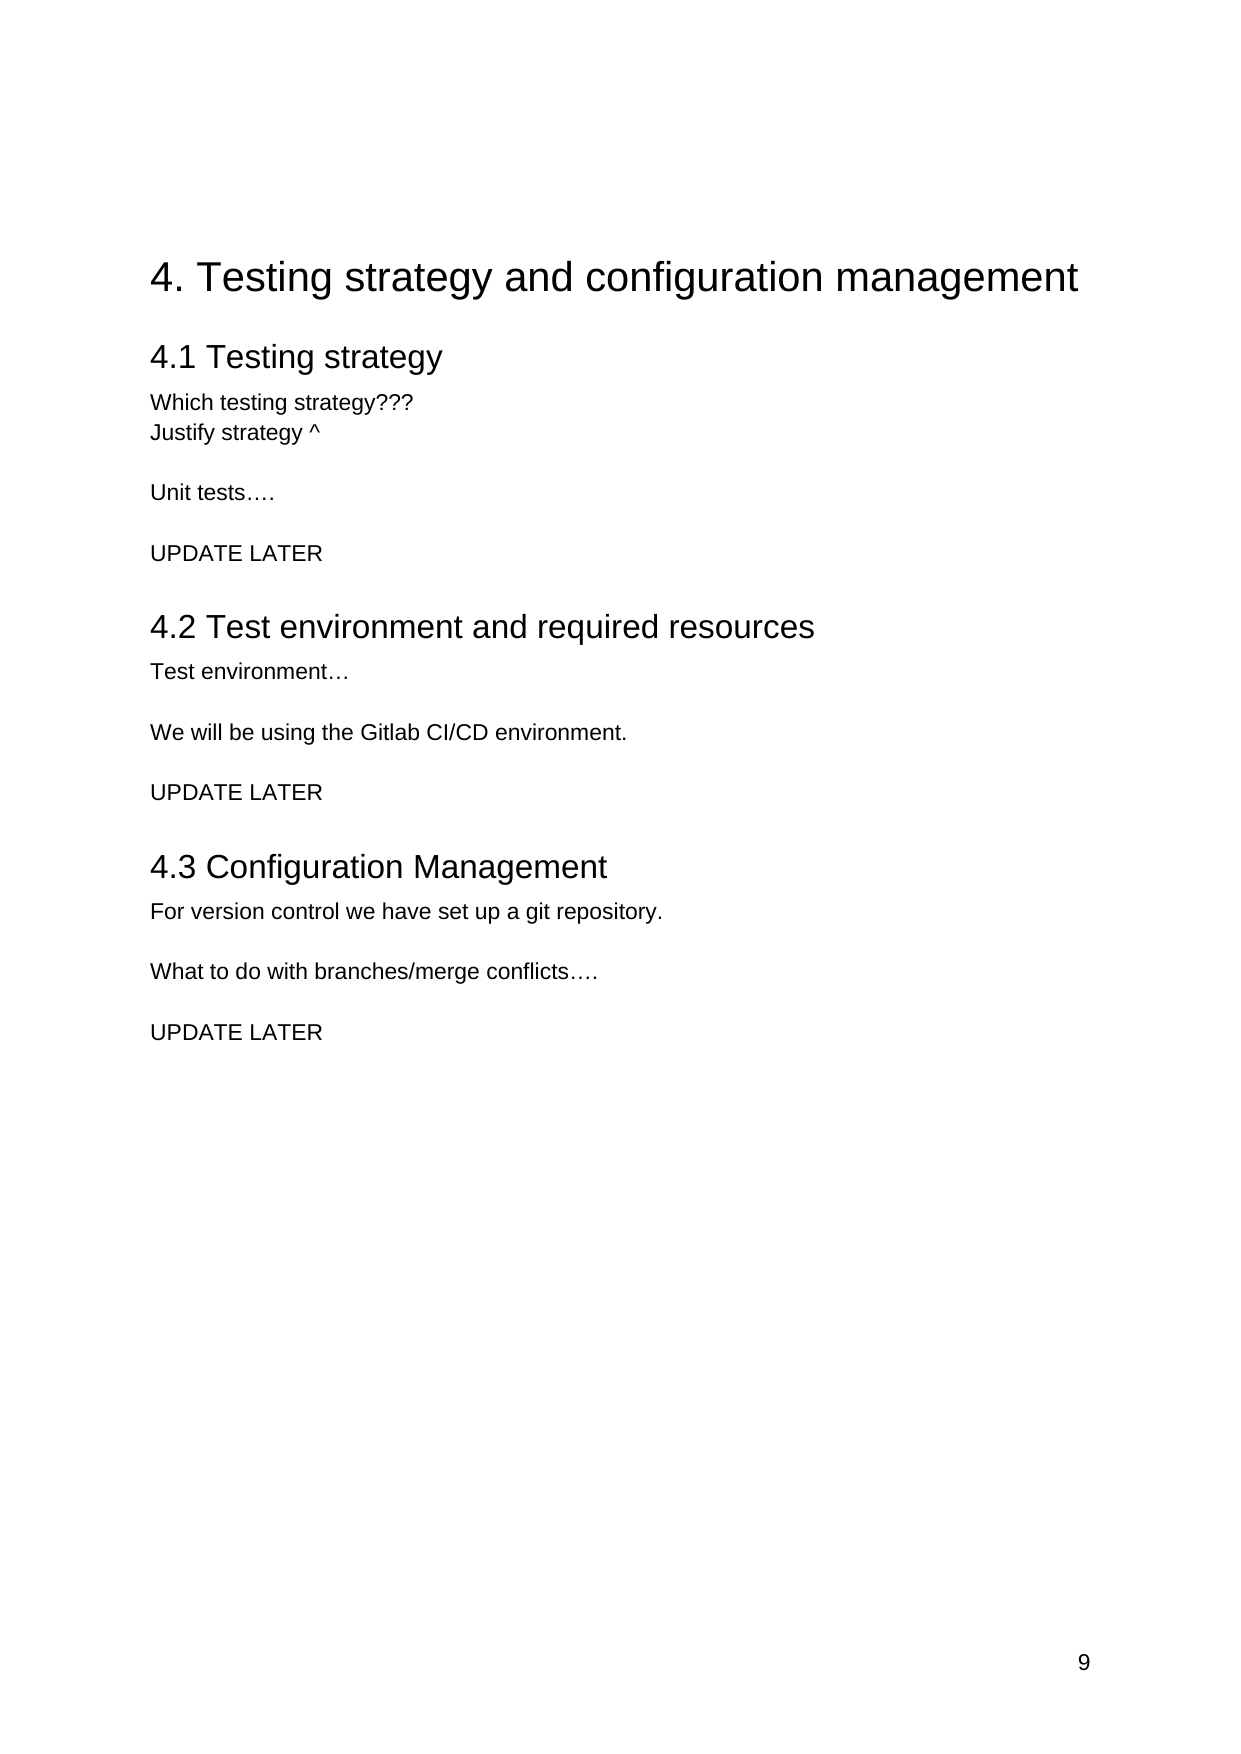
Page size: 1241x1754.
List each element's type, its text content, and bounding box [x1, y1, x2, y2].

text We will be using the Gitlab CI/CD environment. [150, 718, 1090, 745]
text What to do with branches/merge conflicts…. [150, 958, 1090, 984]
subtitle 4.2 Test environment and required resources [150, 607, 1090, 646]
subtitle 4. Testing strategy and configuration management [150, 252, 1090, 300]
text UPDATE LATER [150, 779, 1090, 805]
text Justify strategy ^ [150, 419, 1090, 445]
text Test environment… [150, 658, 1090, 684]
text UPDATE LATER [150, 539, 1090, 566]
subtitle 4.1 Testing strategy [150, 337, 1090, 376]
text Which testing strategy??? [150, 388, 1090, 415]
subtitle 4.3 Configuration Management [150, 847, 1090, 885]
text UPDATE LATER [150, 1018, 1090, 1045]
text For version control we have set up a git repository. [150, 898, 1090, 924]
text Unit tests…. [150, 479, 1090, 505]
